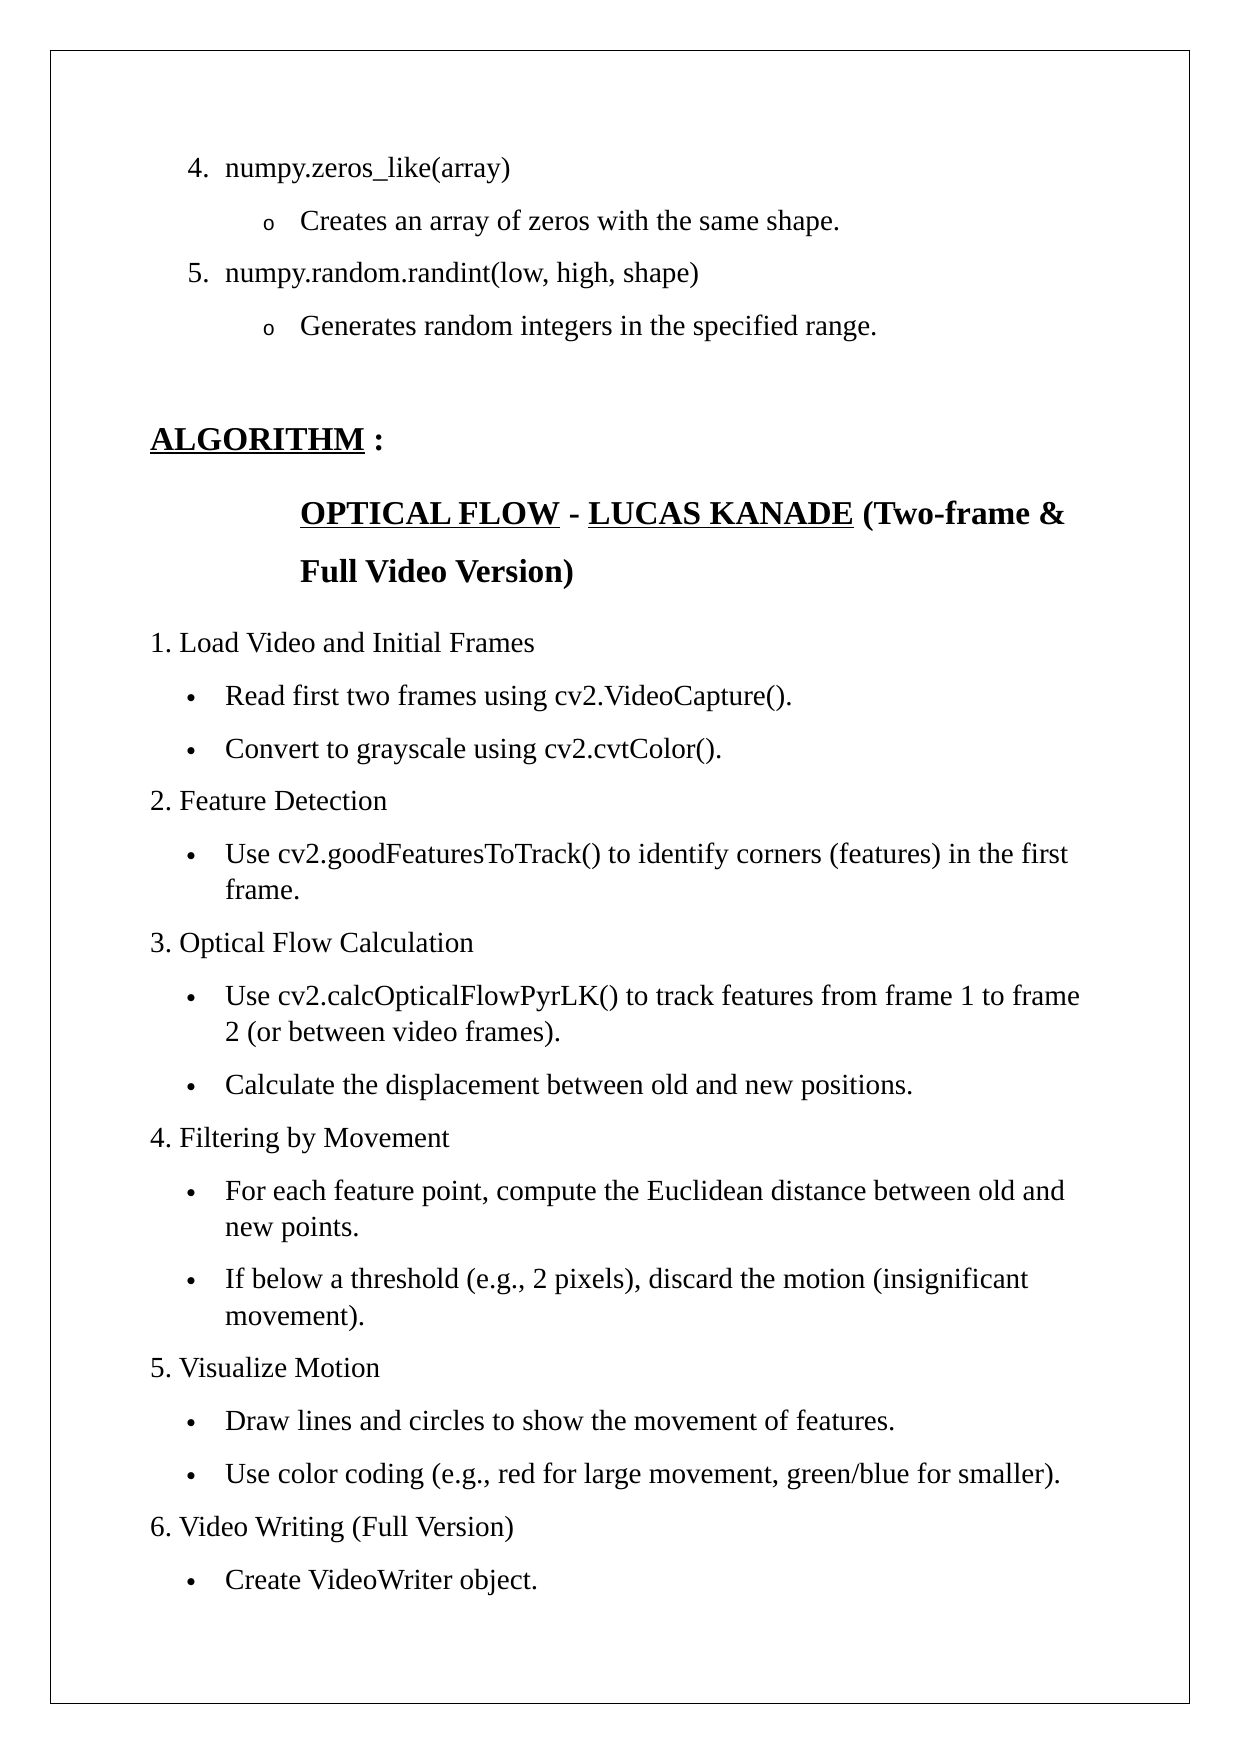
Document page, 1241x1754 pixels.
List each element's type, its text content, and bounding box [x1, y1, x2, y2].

list numpy.zeros_like(array) [187, 150, 1090, 183]
text 2. Feature Detection [150, 783, 1090, 817]
list For each feature point, compute the Euclidean distance between old and new points. [187, 1173, 1090, 1242]
text OPTICAL FLOW - LUCAS KANADE (Two-frame & Full Video Version) [300, 493, 1090, 589]
text 1. Load Video and Initial Frames [150, 625, 1090, 659]
list numpy.random.randint(low, high, shape) [187, 256, 1090, 289]
list Convert to grayscale using cv2.cvtColor(). [187, 731, 1090, 764]
list Draw lines and circles to show the movement of features. [187, 1403, 1090, 1437]
text 5. Visualize Motion [150, 1351, 1090, 1384]
list Create VideoWriter object. [187, 1562, 1090, 1595]
text 6. Video Writing (Full Version) [150, 1509, 1090, 1543]
list Use color coding (e.g., red for large movement, green/blue for smaller). [187, 1456, 1090, 1490]
list Use cv2.calcOpticalFlowPyrLK() to track features from frame 1 to frame 2 (or between video frames). [187, 978, 1090, 1048]
text ALGORITHM : [150, 419, 1090, 458]
list Generates random integers in the specified range. [262, 308, 1090, 342]
list Creates an array of zeros with the same shape. [262, 203, 1090, 236]
list If below a threshold (e.g., 2 pixels), discard the motion (insignificant movement). [187, 1262, 1090, 1331]
text 4. Filtering by Movement [150, 1120, 1090, 1153]
list Calculate the displacement between old and new positions. [187, 1067, 1090, 1101]
list Read first two frames using cv2.VideoCapture(). [187, 678, 1090, 711]
text 3. Optical Flow Calculation [150, 925, 1090, 959]
list Use cv2.goodFeaturesToTrack() to identify corners (features) in the first frame. [187, 836, 1090, 906]
